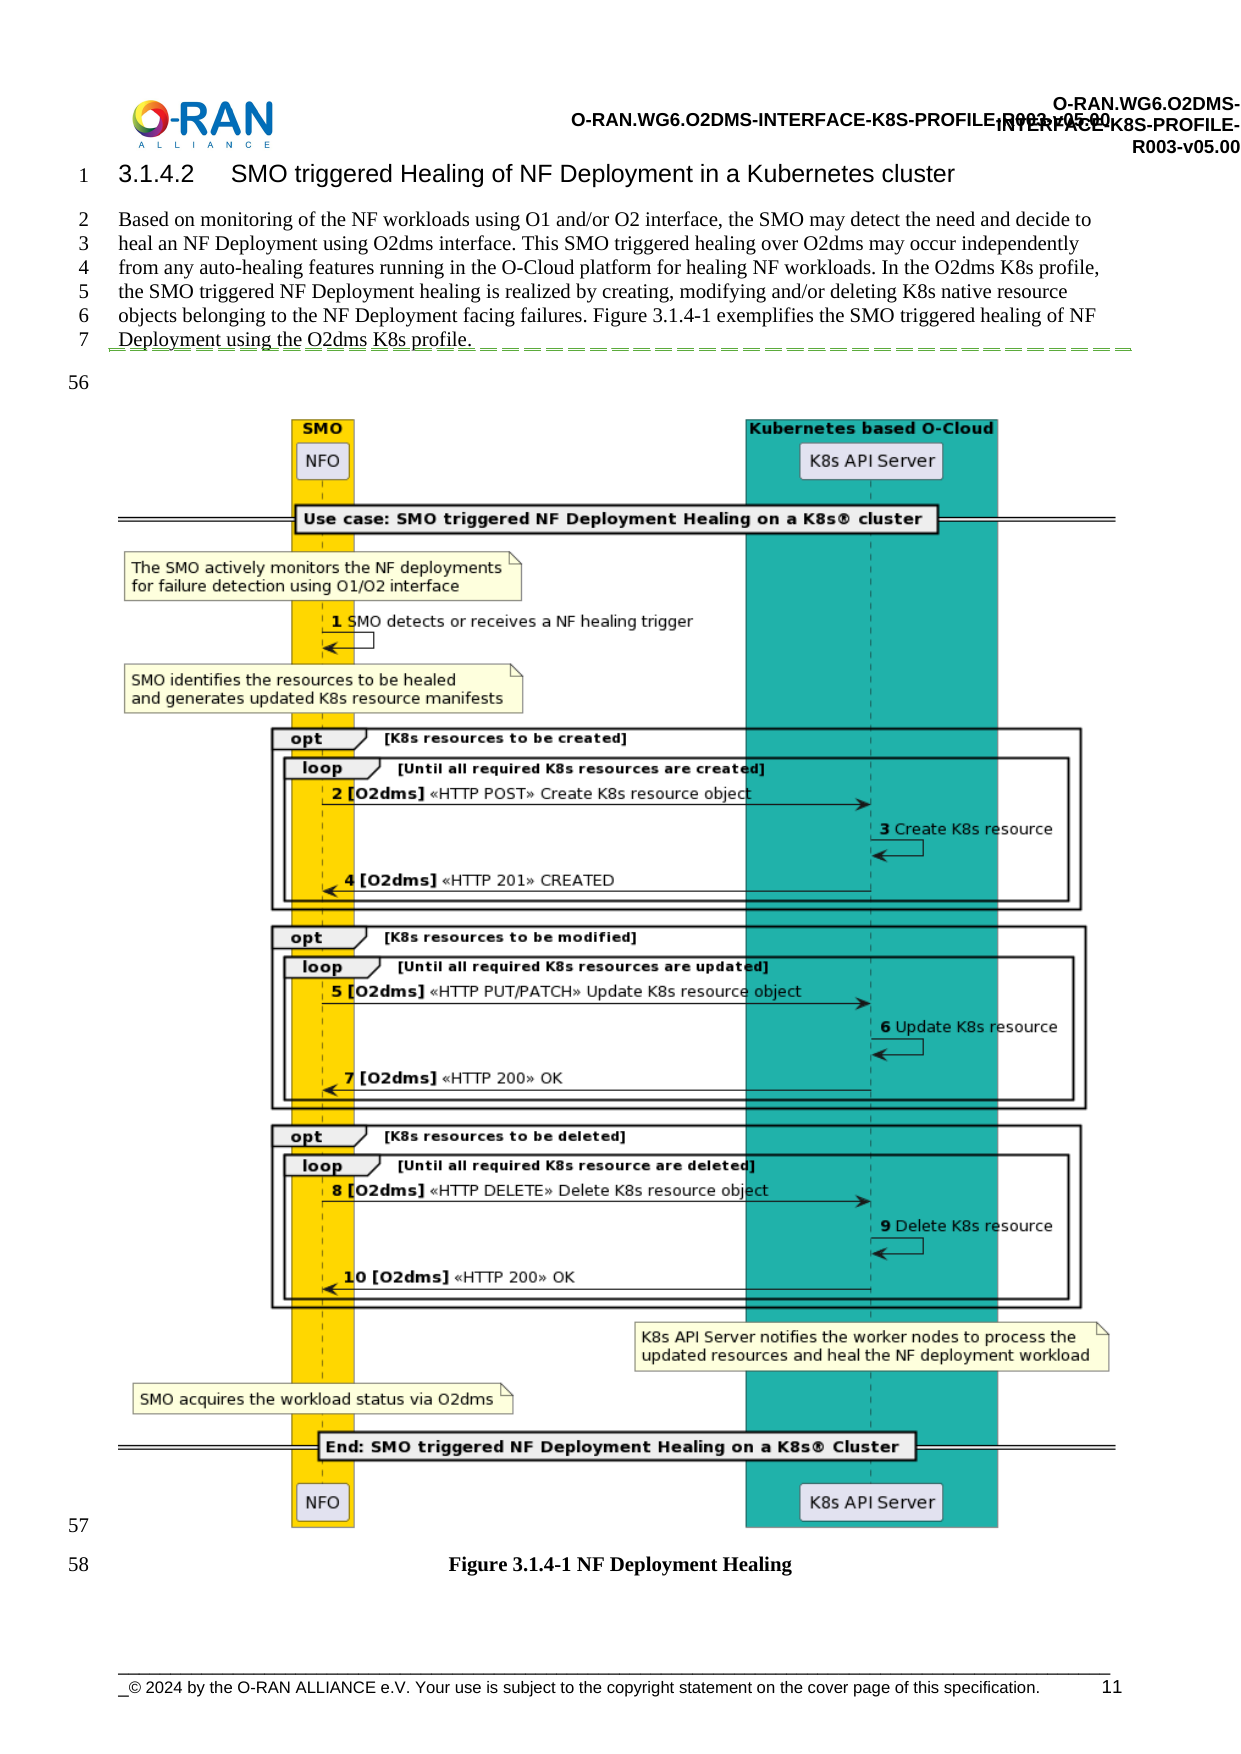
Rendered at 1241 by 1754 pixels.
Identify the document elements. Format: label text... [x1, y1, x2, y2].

text Based on monitoring of the NF workloads using O1 and/or O2 interface, the SMO may detect the need and decide to heal an NF Deployment using O2dms interface. This SMO triggered healing over O2dms may occur independently from any auto-healing features running in the O-Cloud platform for healing NF workloads. In the O2dms K8s profile, the SMO triggered NF Deployment healing is realized by creating, modifying and/or deleting K8s native resource objects belonging to the NF Deployment facing failures. Figure 3.1.4-1 exemplifies the SMO triggered healing of NF Deployment using the O2dms K8s profile. [118, 207, 1122, 351]
subtitle SMO triggered Healing of NF Deployment in a Kubernetes cluster [118, 159, 1122, 188]
picture [118, 412, 1123, 1533]
picture [123, 88, 285, 158]
text Figure 3.1.4-1 NF Deployment Healing [118, 1552, 1122, 1576]
